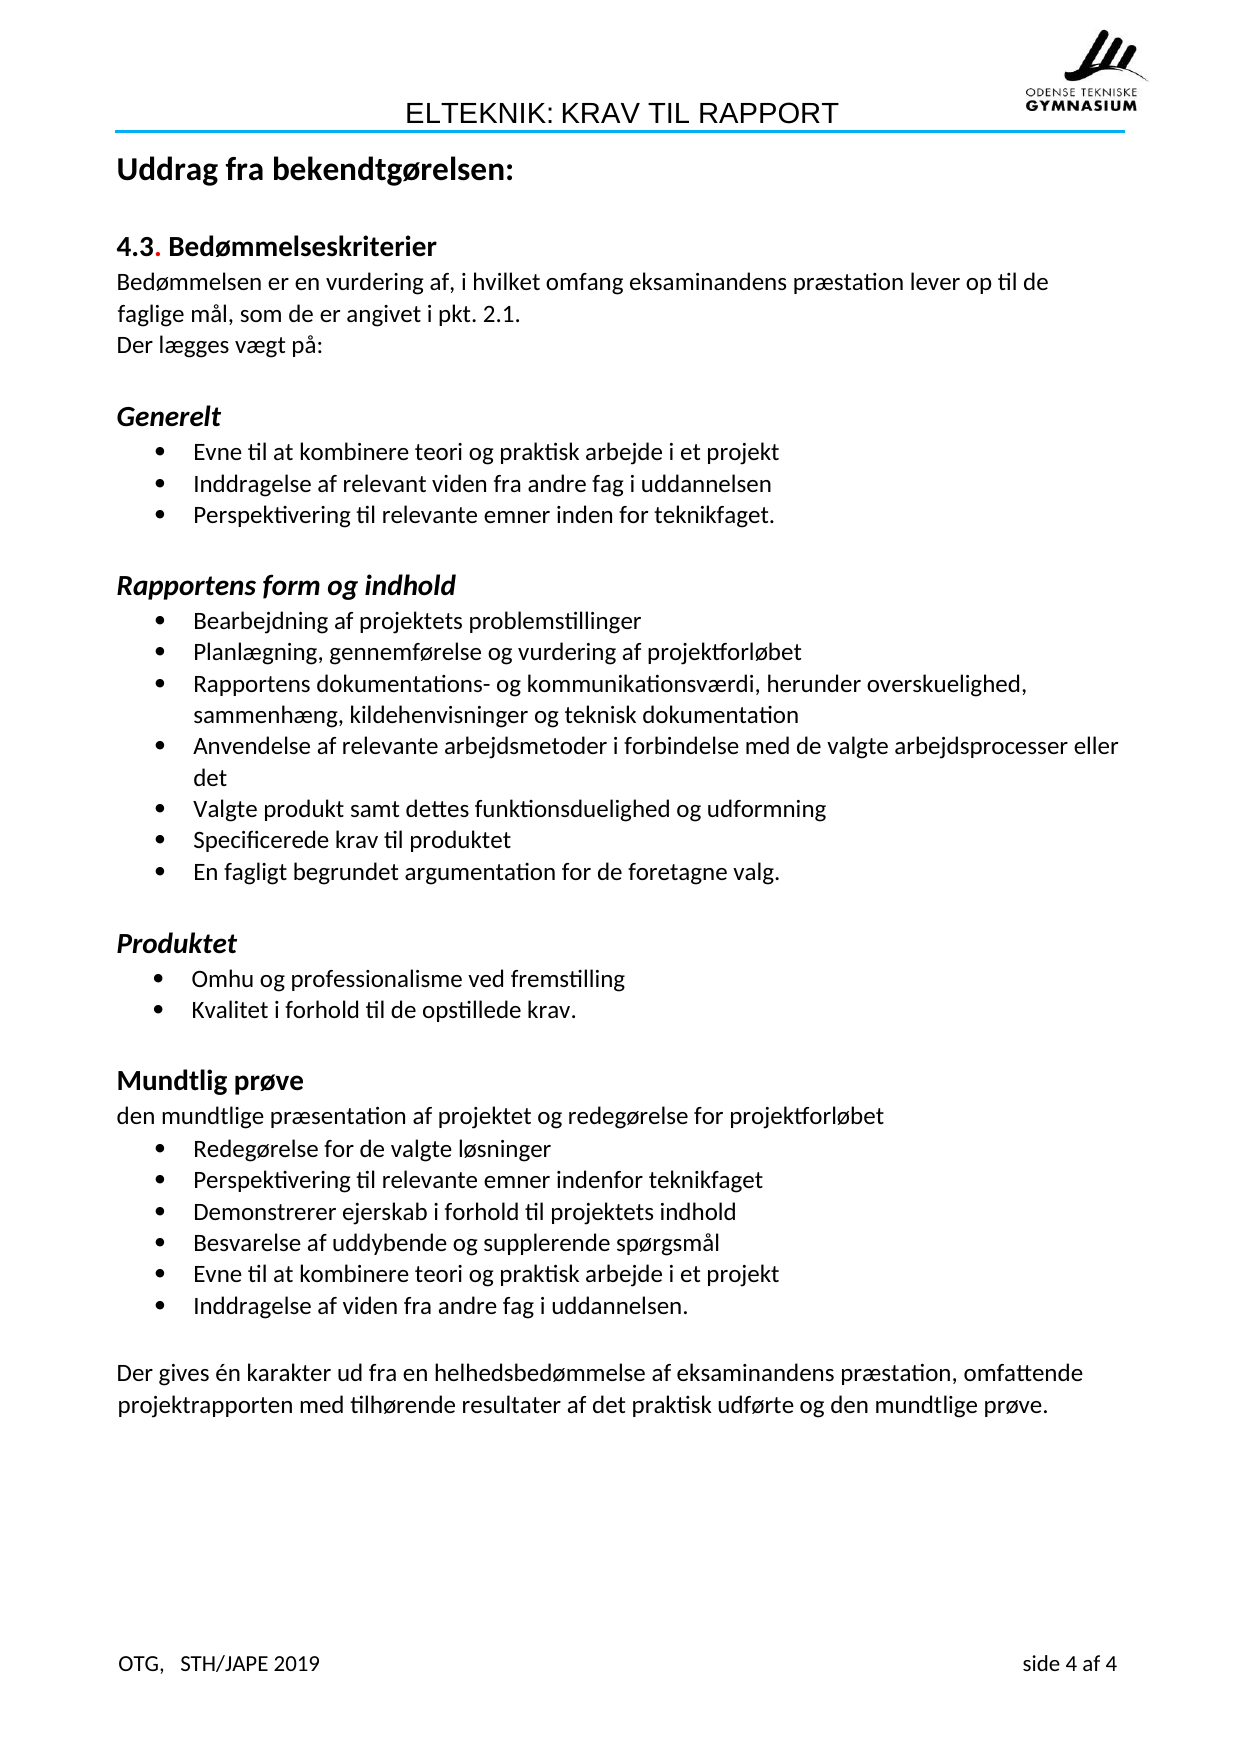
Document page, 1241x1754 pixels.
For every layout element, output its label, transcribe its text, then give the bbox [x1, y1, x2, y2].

list Specificerede krav til produktet [156, 824, 1122, 855]
list Demonstrerer ejerskab i forhold til projektets indhold [156, 1196, 871, 1226]
list Evne til at kombinere teori og praktisk arbejde i et projekt [156, 436, 1019, 467]
text Uddrag fra bekendtgørelsen: [116, 148, 1122, 188]
text den mundtlige præsentation af projektet og redegørelse for projektforløbet [116, 1101, 1122, 1131]
list Evne til at kombinere teori og praktisk arbejde i et projekt [156, 1259, 871, 1289]
list Anvendelse af relevante arbejdsmetoder i forbindelse med de valgte arbejdsprocesser eller det [156, 731, 1122, 792]
list Rapportens dokumentations- og kommunikationsværdi, herunder overskuelighed, sammenhæng, kildehenvisninger og teknisk dokumentation [156, 668, 1122, 730]
list Redegørelse for de valgte løsninger [156, 1133, 737, 1164]
list Bearbejdning af projektets problemstillinger [156, 605, 1122, 636]
subtitle 4.3. Bedømmelseskriterier [116, 228, 1122, 264]
list Omhu og professionalisme ved fremstilling [154, 963, 738, 994]
subtitle Generelt [116, 398, 1122, 434]
subtitle Mundtlig prøve [116, 1062, 1122, 1098]
list Planlægning, gennemførelse og vurdering af projektforløbet [156, 636, 1122, 667]
list Valgte produkt samt dettes funktionsduelighed og udformning [156, 793, 1122, 824]
list Kvalitet i forhold til de opstillede krav. [154, 994, 593, 1025]
picture [1026, 29, 1149, 111]
subtitle Rapportens form og indhold [116, 567, 1122, 602]
list Inddragelse af viden fra andre fag i uddannelsen. [156, 1290, 871, 1321]
list Perspektivering til relevante emner inden for teknikfaget. [156, 499, 1019, 530]
list Perspektivering til relevante emner indenfor teknikfaget [156, 1164, 871, 1195]
list En fagligt begrundet argumentation for de foretagne valg. [156, 856, 1122, 886]
text Bedømmelsen er en vurdering af, i hvilket omfang eksaminandens præstation lever op til de faglige mål, som de er angivet i pkt. 2.1. [116, 266, 1122, 328]
text Der lægges vægt på: [116, 329, 1122, 360]
subtitle Produktet [116, 925, 1122, 960]
list Inddragelse af relevant viden fra andre fag i uddannelsen [156, 468, 1019, 498]
list Besvarelse af uddybende og supplerende spørgsmål [156, 1227, 871, 1258]
text Der gives én karakter ud fra en helhedsbedømmelse af eksaminandens præstation, omfattende projektrapporten med tilhørende resultater af det praktisk udførte og den mundtlige prøve. [116, 1357, 1122, 1419]
